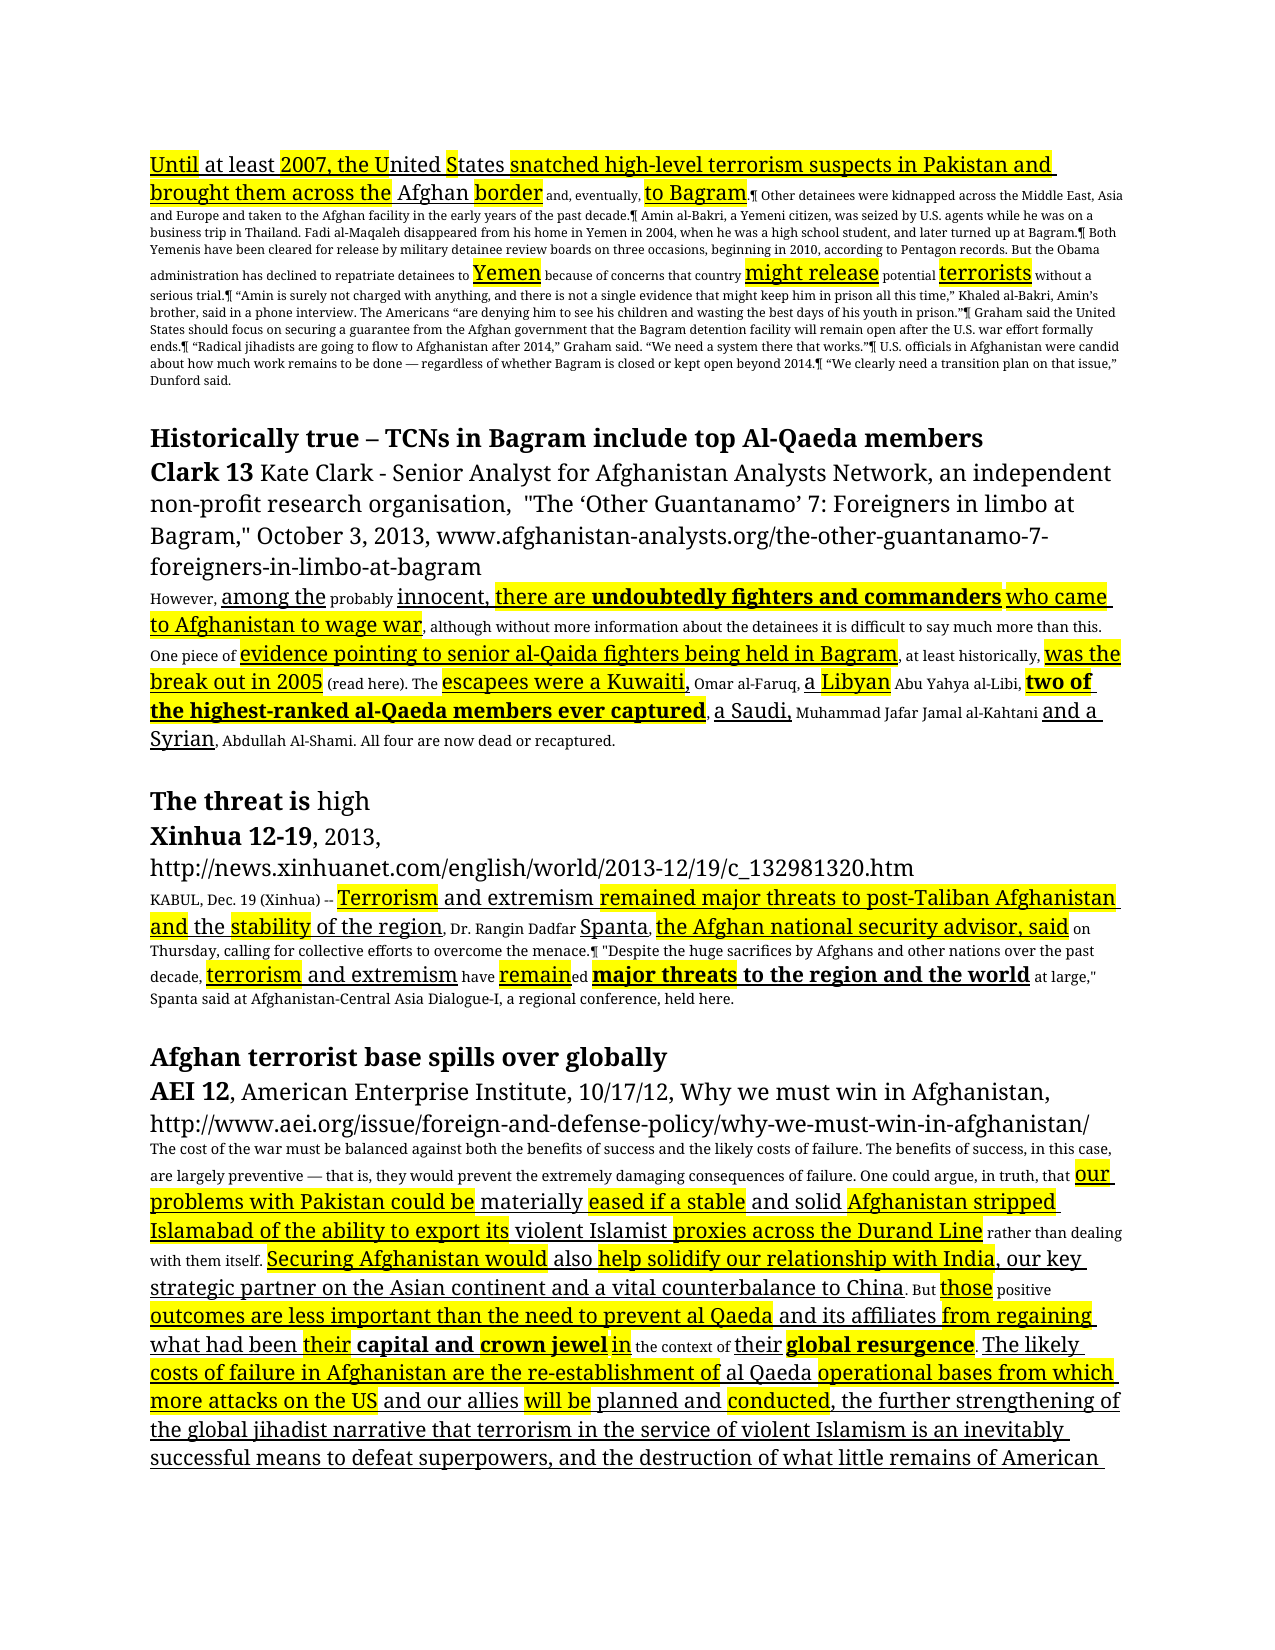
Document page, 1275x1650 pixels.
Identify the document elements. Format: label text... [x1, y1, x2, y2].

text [150, 1139, 1125, 1472]
text Xinhua 12-19, 2013, http://news.xinhuanet.com/english/world/2013-12/19/c_132981320.htm [150, 818, 1125, 883]
text Clark 13 Kate Clark - Senior Analyst for Afghanistan Analysts Network, an independent non-profit research organisation, "The ‘Other Guantanamo’ 7: Foreigners in limbo at Bagram," October 3, 2013, www.afghanistan-analysts.org/the-other-guantanamo-7-foreigners-in-limbo-at-bagram [150, 454, 1125, 582]
text AEI 12, American Enterprise Institute, 10/17/12, Why we must win in Afghanistan, http://www.aei.org/issue/foreign-and-defense-policy/why-we-must-win-in-afghanistan/ [150, 1074, 1125, 1139]
text However, among the probably innocent, there are undoubtedly fighters and commanders who came to Afghanistan to wage war, although without more information about the detainees it is difficult to say much more than this. One piece of evidence pointing to senior al-Qaida fighters being held in Bagram, at least historically, was the break out in 2005 (read here). The escapees were a Kuwaiti, Omar al-Faruq, a Libyan Abu Yahya al-Libi, two of the highest-ranked al-Qaeda members ever captured, a Saudi, Muhammad Jafar Jamal al-Kahtani and a Syrian, Abdullah Al-Shami. All four are now dead or recaptured. [150, 582, 1125, 753]
text KABUL, Dec. 19 (Xinhua) -- Terrorism and extremism remained major threats to post-Taliban Afghanistan and the stability of the region, Dr. Rangin Dadfar Spanta, the Afghan national security advisor, said on Thursday, calling for collective efforts to overcome the menace.¶ "Despite the huge sacrifices by Afghans and other nations over the past decade, terrorism and extremism have remained major threats to the region and the world at large," Spanta said at Afghanistan-Central Asia Dialogue-I, a regional conference, held here. [150, 883, 1125, 1008]
text Historically true – TCNs in Bagram include top Al-Qaeda members [150, 420, 1125, 454]
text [150, 150, 1125, 389]
text Afghan terrorist base spills over globally [150, 1040, 1125, 1074]
text The threat is high [150, 784, 1125, 818]
